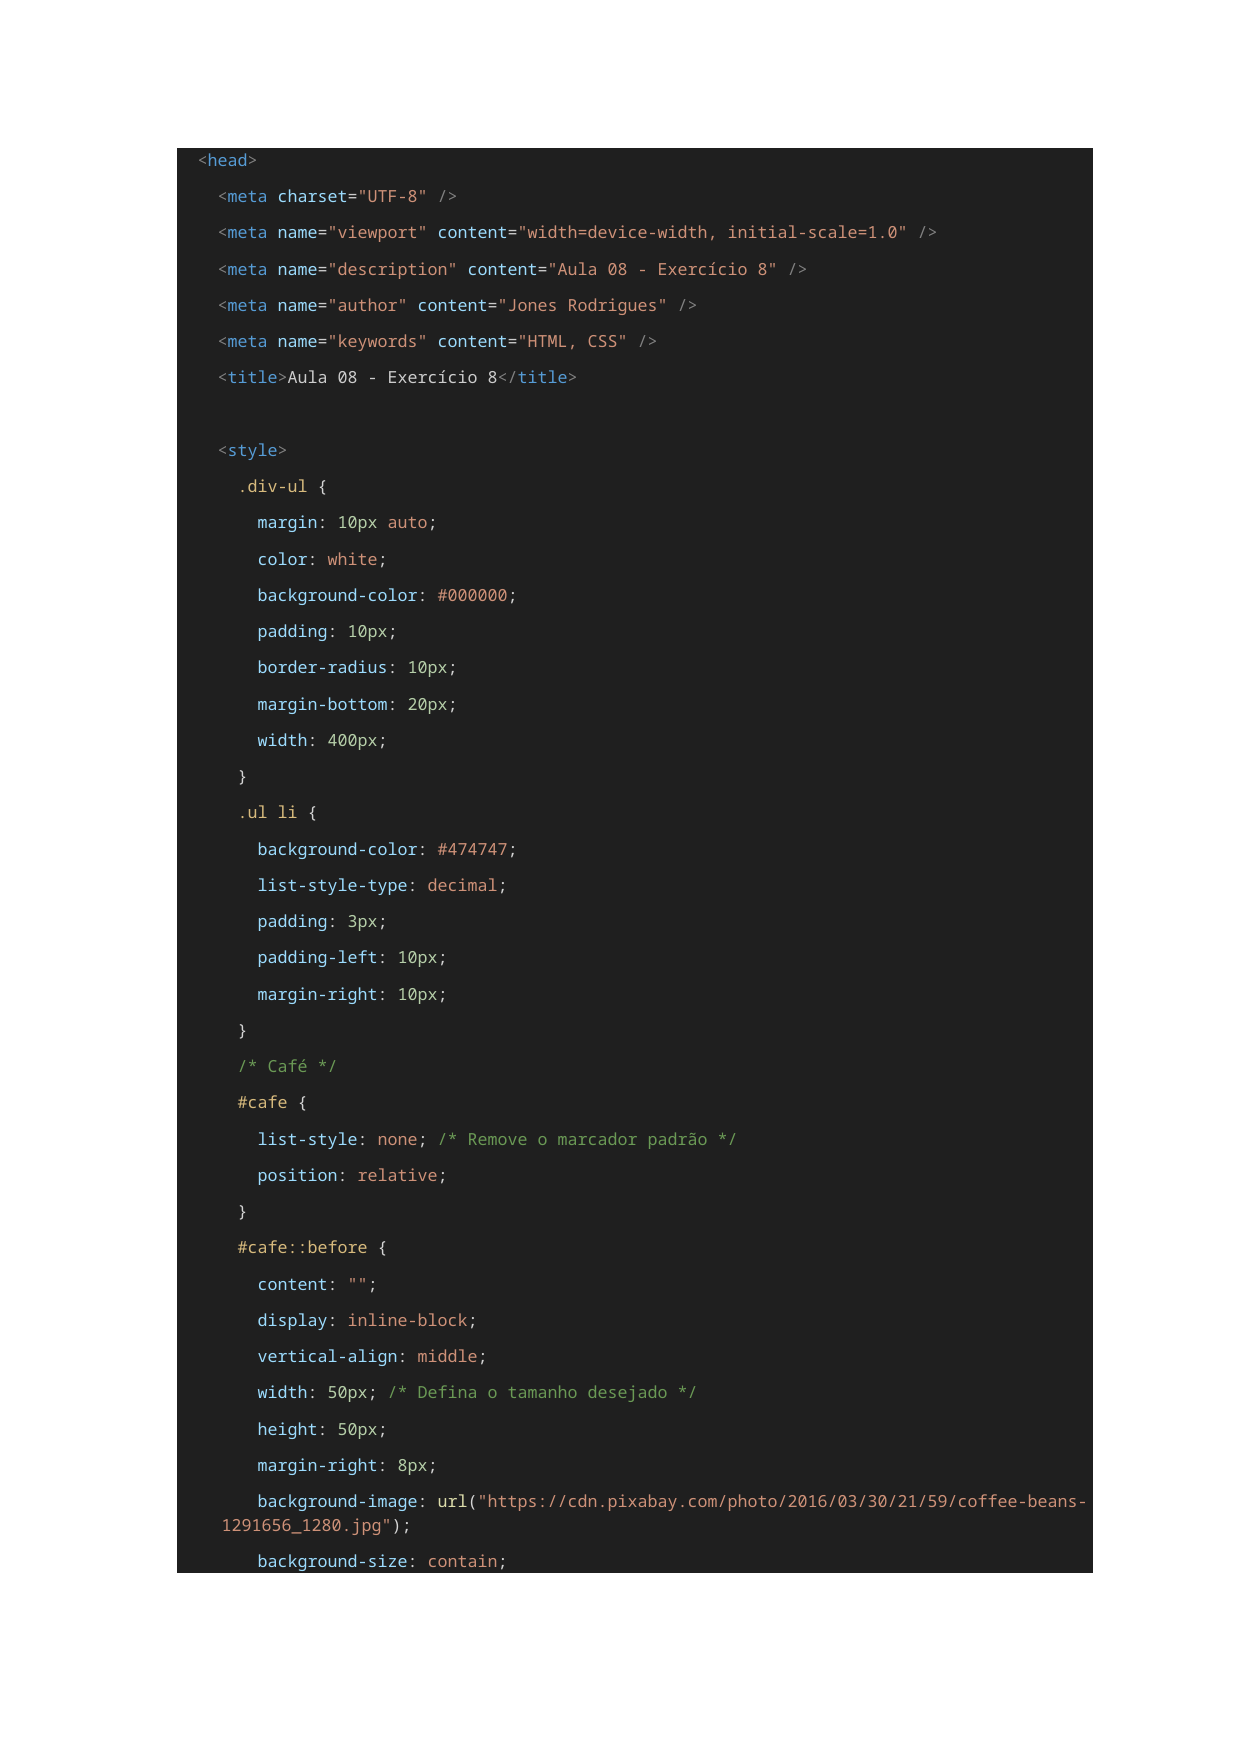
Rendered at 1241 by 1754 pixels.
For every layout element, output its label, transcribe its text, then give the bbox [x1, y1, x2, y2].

text display: inline-block; [177, 1308, 1093, 1331]
text margin: 10px auto; [177, 510, 1093, 534]
text <meta name="keywords" content="HTML, CSS" /> [177, 329, 1093, 353]
text list-style-type: decimal; [177, 873, 1093, 896]
text background-image: url("https://cdn.pixabay.com/photo/2016/03/30/21/59/coffee-beans-1291656_1280.jpg"); [177, 1489, 1093, 1536]
text #cafe { [177, 1090, 1093, 1114]
text margin-right: 8px; [177, 1453, 1093, 1476]
text border-radius: 10px; [177, 655, 1093, 679]
text } [177, 1018, 1093, 1041]
text <style> [177, 438, 1093, 461]
text <meta name="viewport" content="width=device-width, initial-scale=1.0" /> [177, 220, 1093, 244]
text <meta name="author" content="Jones Rodrigues" /> [177, 293, 1093, 316]
text content: ""; [177, 1271, 1093, 1295]
text padding: 3px; [177, 909, 1093, 933]
text .ul li { [177, 800, 1093, 824]
text <meta name="description" content="Aula 08 - Exercício 8" /> [177, 256, 1093, 280]
text .div-ul { [177, 474, 1093, 498]
text } [177, 1199, 1093, 1223]
text background-color: #474747; [177, 836, 1093, 860]
text <title>Aula 08 - Exercício 8</title> [177, 365, 1093, 389]
text <meta charset="UTF-8" /> [177, 184, 1093, 208]
text height: 50px; [177, 1416, 1093, 1440]
text width: 400px; [177, 728, 1093, 751]
text padding: 10px; [177, 619, 1093, 643]
text vertical-align: middle; [177, 1344, 1093, 1368]
text margin-right: 10px; [177, 981, 1093, 1005]
text list-style: none; /* Remove o marcador padrão */ [177, 1126, 1093, 1150]
text background-color: #000000; [177, 583, 1093, 606]
text width: 50px; /* Defina o tamanho desejado */ [177, 1380, 1093, 1404]
text <head> [177, 148, 1093, 171]
text background-size: contain; [177, 1549, 1093, 1573]
text #cafe::before { [177, 1235, 1093, 1259]
text padding-left: 10px; [177, 945, 1093, 969]
text position: relative; [177, 1163, 1093, 1186]
text } [177, 764, 1093, 788]
text color: white; [177, 546, 1093, 570]
text margin-bottom: 20px; [177, 691, 1093, 715]
text /* Café */ [177, 1054, 1093, 1078]
